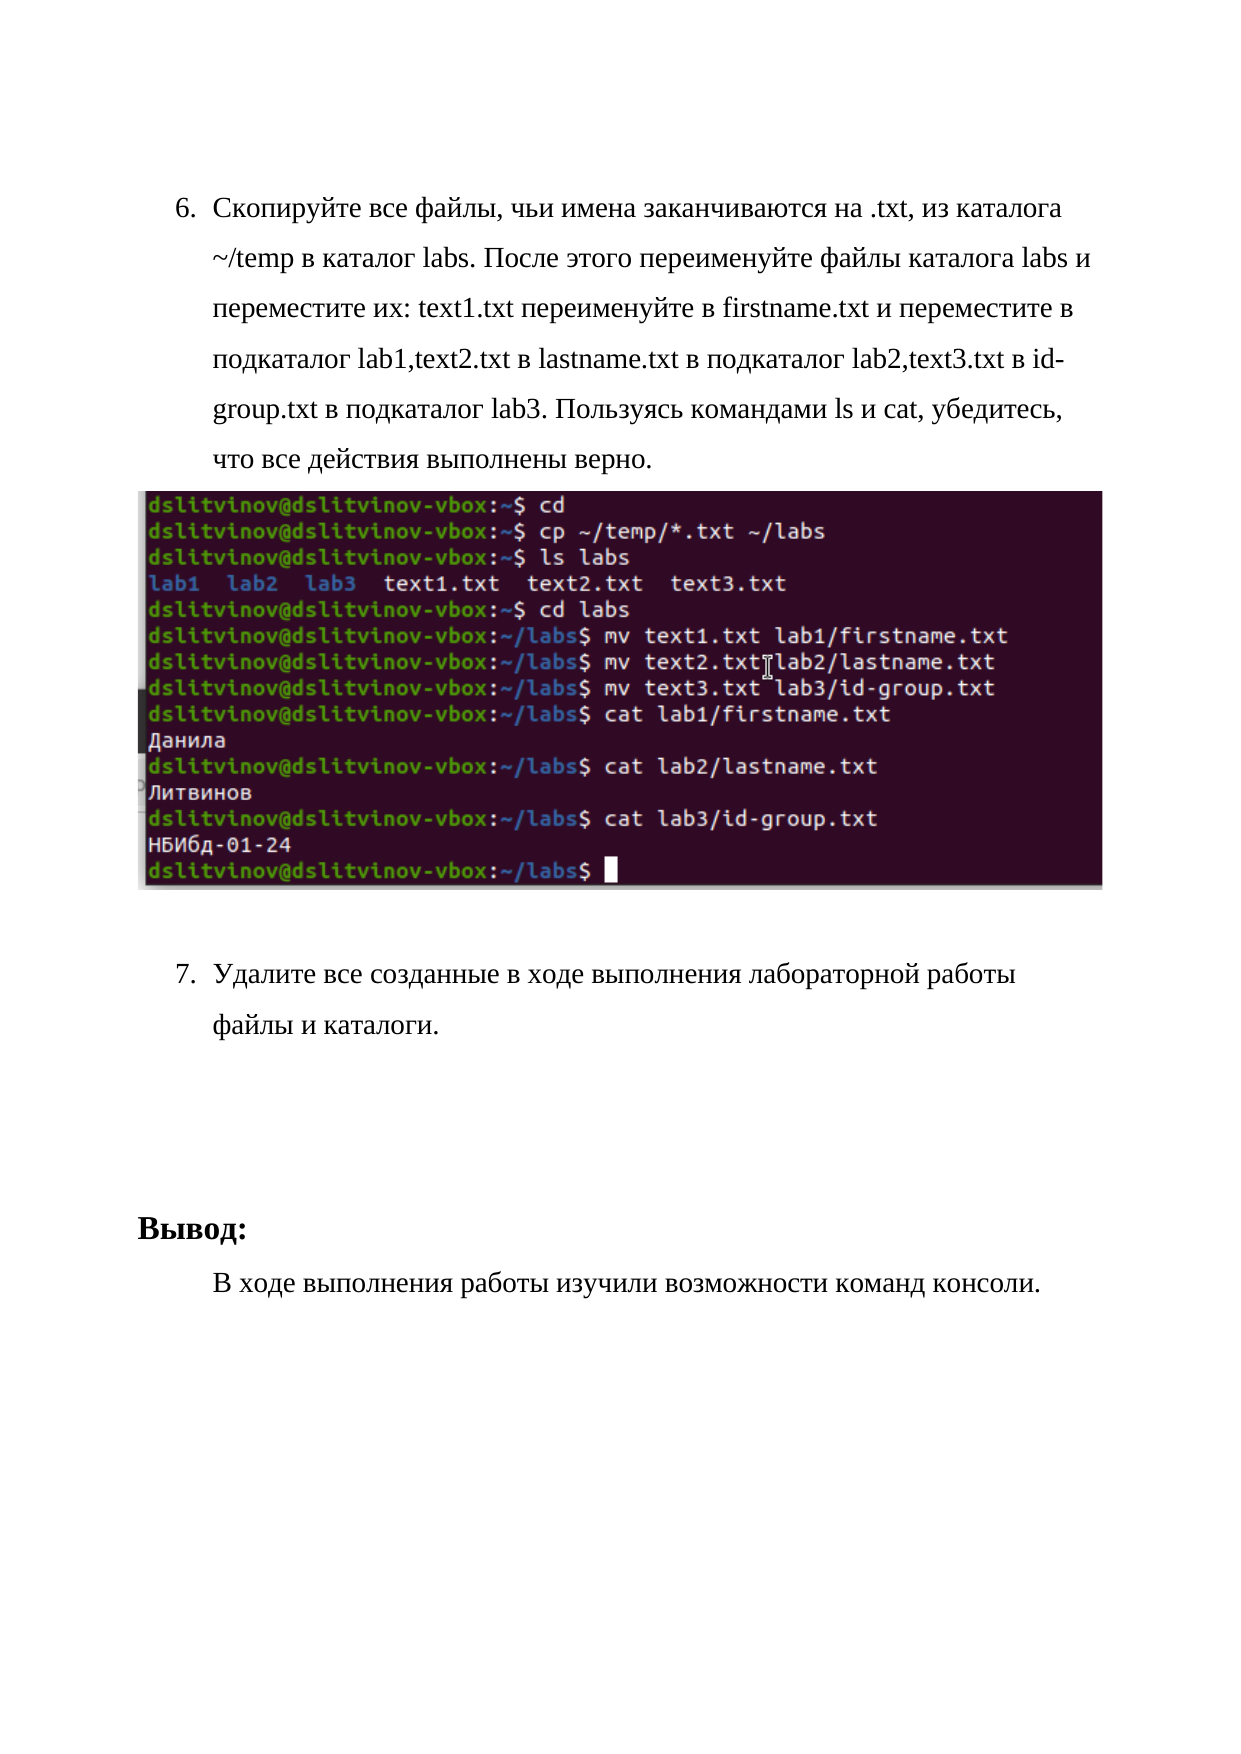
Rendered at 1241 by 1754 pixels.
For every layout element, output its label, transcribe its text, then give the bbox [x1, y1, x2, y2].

subtitle Вывод: [137, 1208, 1103, 1246]
picture [137, 491, 1103, 890]
list Скопируйте все файлы, чьи имена заканчиваются на .txt, из каталога ~/temp в каталог labs. После этого переименуйте файлы каталога labs и переместите их: text1.txt переименуйте в firstname.txt и переместите в подкаталог lab1,text2.txt в lastname.txt в подкаталог lab2,text3.txt в id-group.txt в подкаталог lab3. Пользуясь командами ls и cat, убедитесь, что все действия выполнены верно. [175, 190, 1103, 475]
list Удалите все созданные в ходе выполнения лабораторной работы файлы и каталоги. [175, 957, 1103, 1040]
text В ходе выполнения работы изучили возможности команд консоли. [137, 1266, 1103, 1299]
